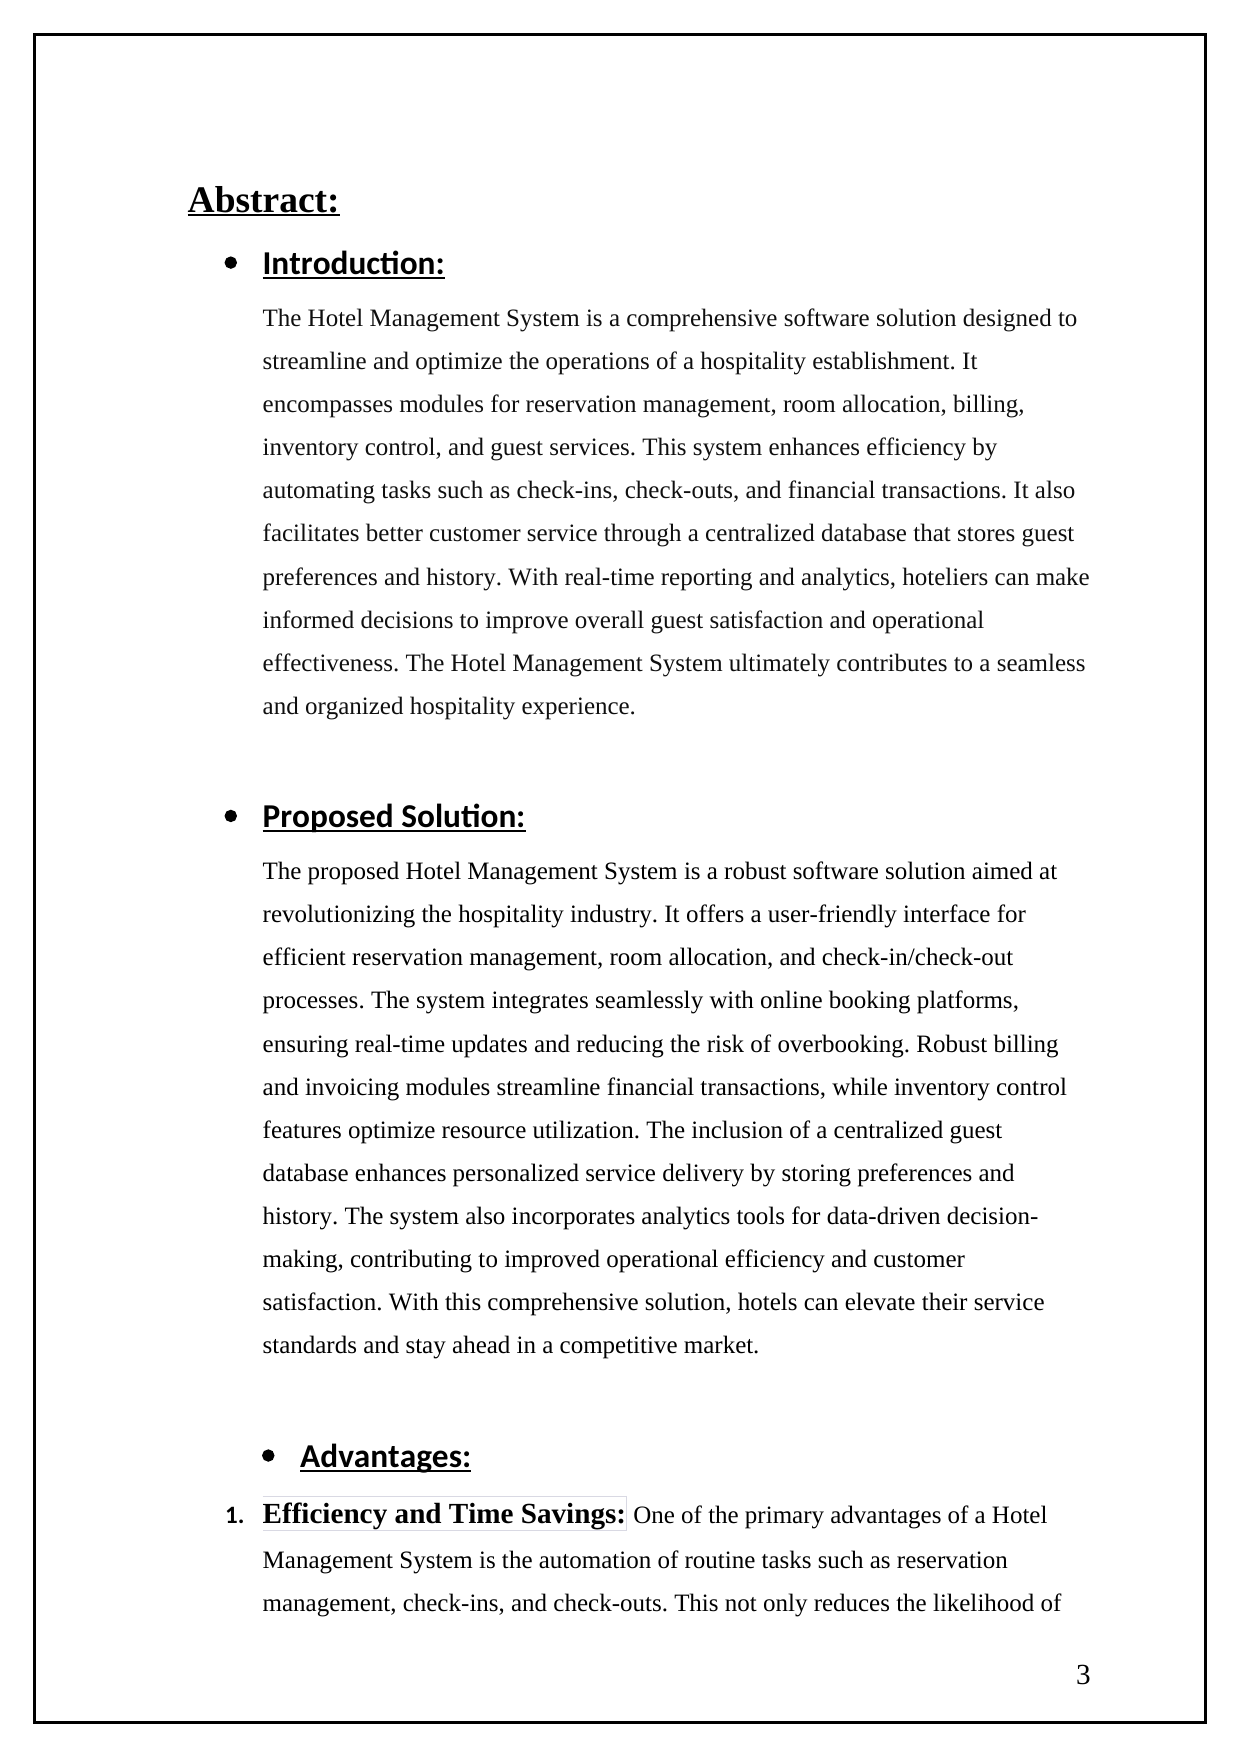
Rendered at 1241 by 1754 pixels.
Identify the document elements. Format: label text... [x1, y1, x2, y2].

list Proposed Solution: [225, 795, 1090, 836]
list Advantages: [262, 1435, 1090, 1476]
text Abstract: [187, 177, 1090, 220]
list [225, 1496, 1090, 1617]
list The proposed Hotel Management System is a robust software solution aimed at revolutionizing the hospitality industry. It offers a user-friendly interface for efficient reservation management, room allocation, and check-in/check-out processes. The system integrates seamlessly with online booking platforms, ensuring real-time updates and reducing the risk of overbooking. Robust billing and invoicing modules streamline financial transactions, while inventory control features optimize resource utilization. The inclusion of a centralized guest database enhances personalized service delivery by storing preferences and history. The system also incorporates analytics tools for data-driven decision-making, contributing to improved operational efficiency and customer satisfaction. With this comprehensive solution, hotels can elevate their service standards and stay ahead in a competitive market. [262, 856, 1090, 1359]
list The Hotel Management System is a comprehensive software solution designed to streamline and optimize the operations of a hospitality establishment. It encompasses modules for reservation management, room allocation, billing, inventory control, and guest services. This system enhances efficiency by automating tasks such as check-ins, check-outs, and financial transactions. It also facilitates better customer service through a centralized database that stores guest preferences and history. With real-time reporting and analytics, hoteliers can make informed decisions to improve overall guest satisfaction and operational effectiveness. The Hotel Management System ultimately contributes to a seamless and organized hospitality experience. [262, 303, 1090, 720]
list Introduction: [225, 242, 1090, 283]
